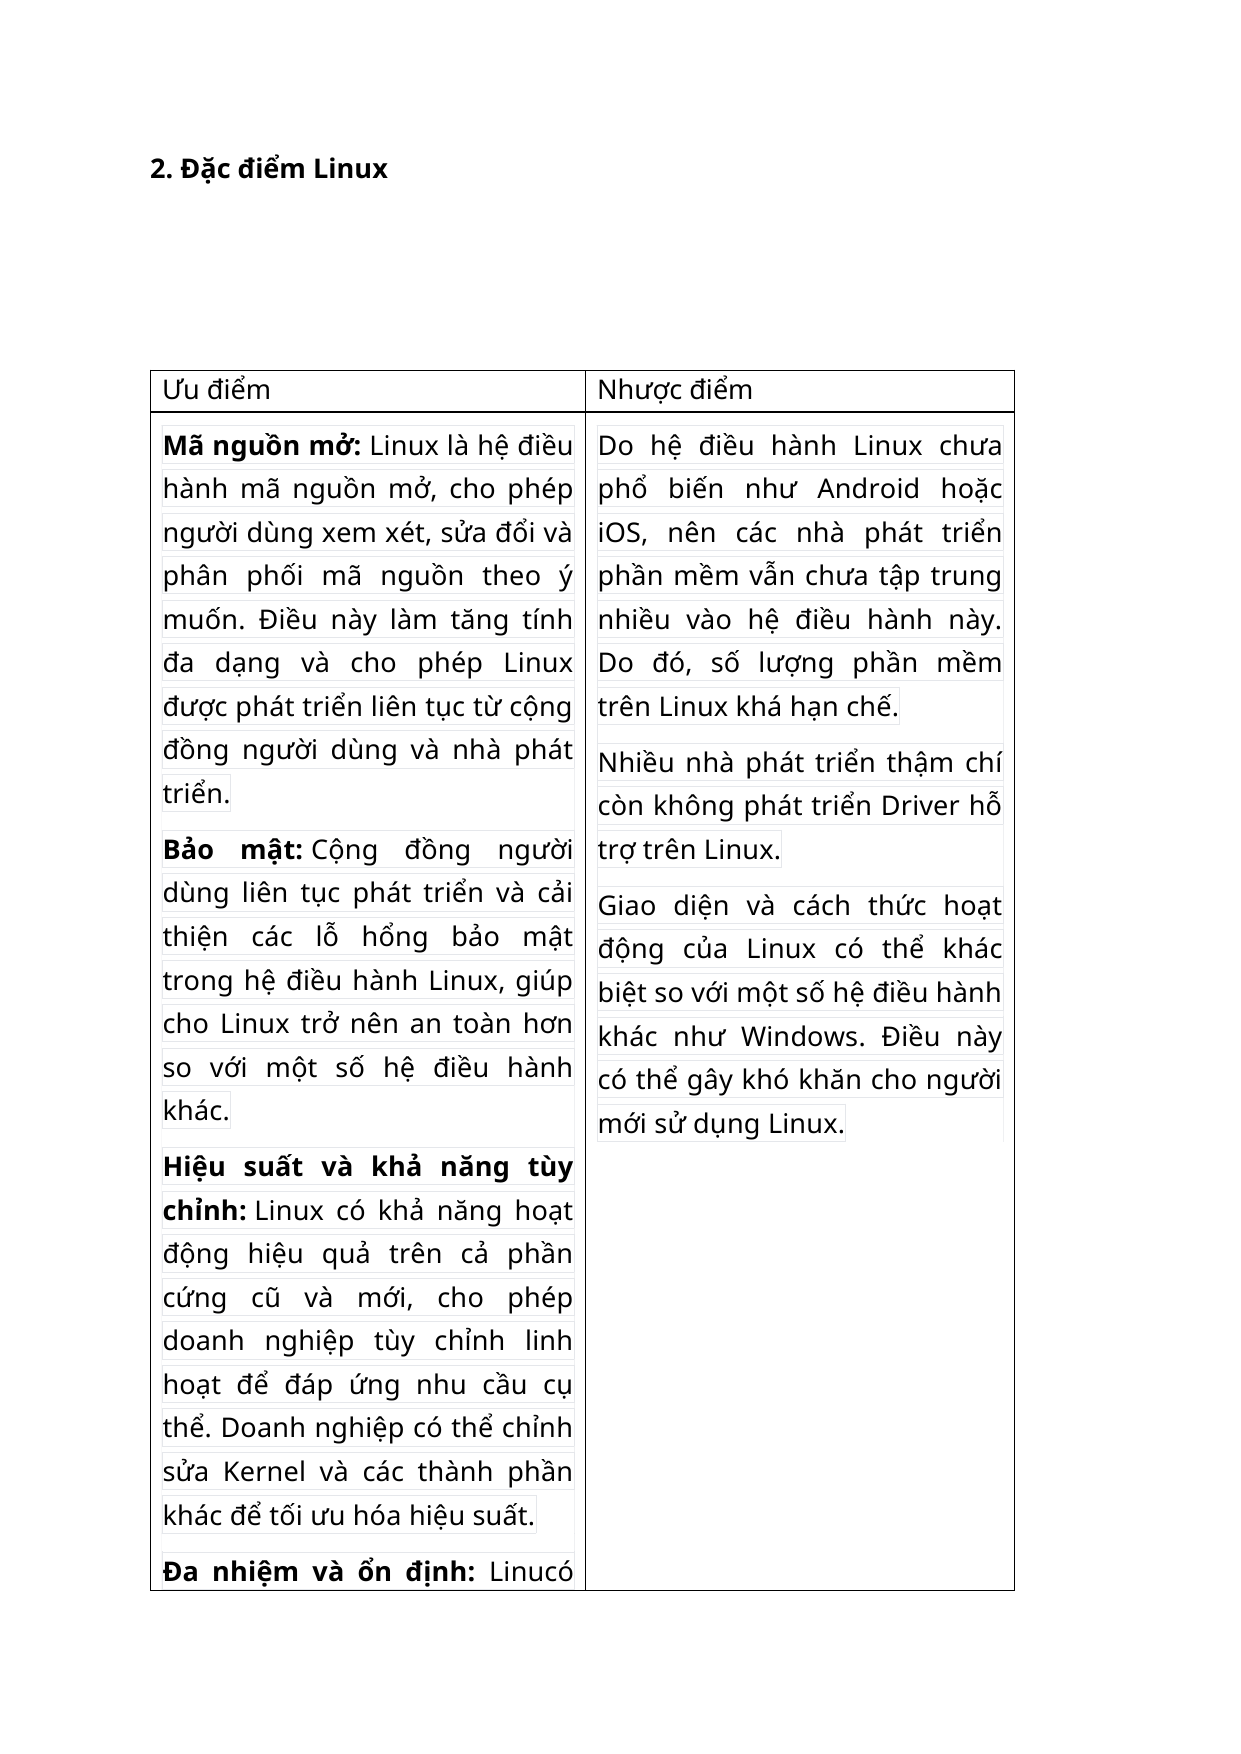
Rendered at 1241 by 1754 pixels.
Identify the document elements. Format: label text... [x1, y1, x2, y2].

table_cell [586, 413, 1014, 1590]
subtitle 2. Đặc điểm Linux [150, 150, 1090, 187]
table_header Ưu điểm [151, 371, 585, 411]
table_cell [151, 413, 585, 1590]
table_header Nhược điểm [586, 371, 1014, 411]
